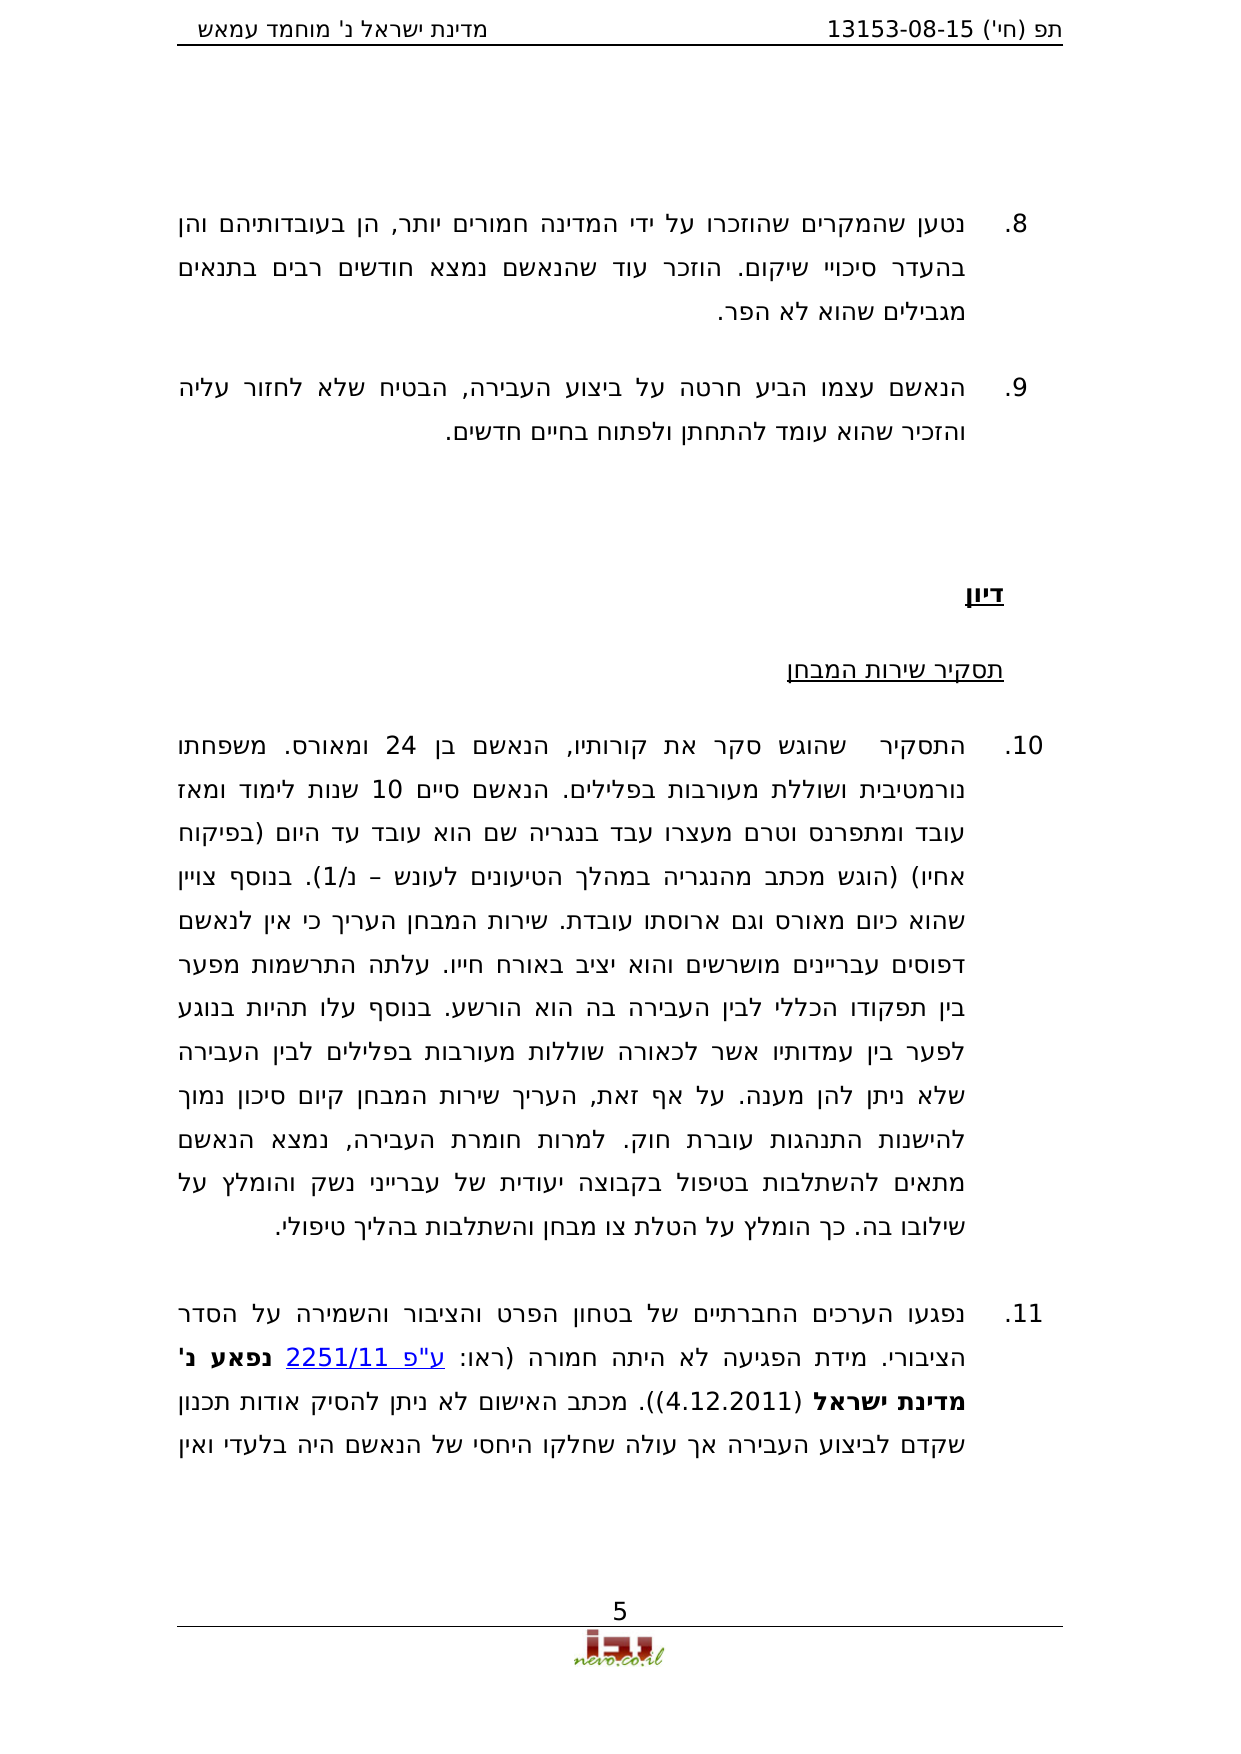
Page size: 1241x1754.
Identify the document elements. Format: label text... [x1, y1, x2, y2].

list הנאשם עצמו הביע חרטה על ביצוע העבירה, הבטיח שלא לחזור עליה והזכיר שהוא עומד להתחתן ולפתוח בחיים חדשים. [177, 373, 1004, 446]
list דיון [177, 579, 1004, 608]
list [177, 1299, 1004, 1460]
list נטען שהמקרים שהוזכרו על ידי המדינה חמורים יותר, הן בעובדותיהם והן בהעדר סיכויי שיקום. הוזכר עוד שהנאשם נמצא חודשים רבים בתנאים מגבילים שהוא לא הפר. [177, 209, 1004, 326]
picture [574, 1629, 666, 1667]
list התסקיר שהוגש סקר את קורותיו, הנאשם בן 24 ומאורס. משפחתו נורמטיבית ושוללת מעורבות בפלילים. הנאשם סיים 10 שנות לימוד ומאז עובד ומתפרנס וטרם מעצרו עבד בנגריה שם הוא עובד עד היום (בפיקוח אחיו) (הוגש מכתב מהנגריה במהלך הטיעונים לעונש – נ/1). בנוסף צויין שהוא כיום מאורס וגם ארוסתו עובדת. שירות המבחן העריך כי אין לנאשם דפוסים עבריינים מושרשים והוא יציב באורח חייו. עלתה התרשמות מפער בין תפקודו הכללי לבין העבירה בה הוא הורשע. בנוסף עלו תהיות בנוגע לפער בין עמדותיו אשר לכאורה שוללות מעורבות בפלילים לבין העבירה שלא ניתן להן מענה. על אף זאת, העריך שירות המבחן קיום סיכון נמוך להישנות התנהגות עוברת חוק. למרות חומרת העבירה, נמצא הנאשם מתאים להשתלבות בטיפול בקבוצה יעודית של עברייני נשק והומלץ על שילובו בה. כך הומלץ על הטלת צו מבחן והשתלבות בהליך טיפולי. [177, 731, 1004, 1242]
list תסקיר שירות המבחן [177, 655, 1004, 684]
